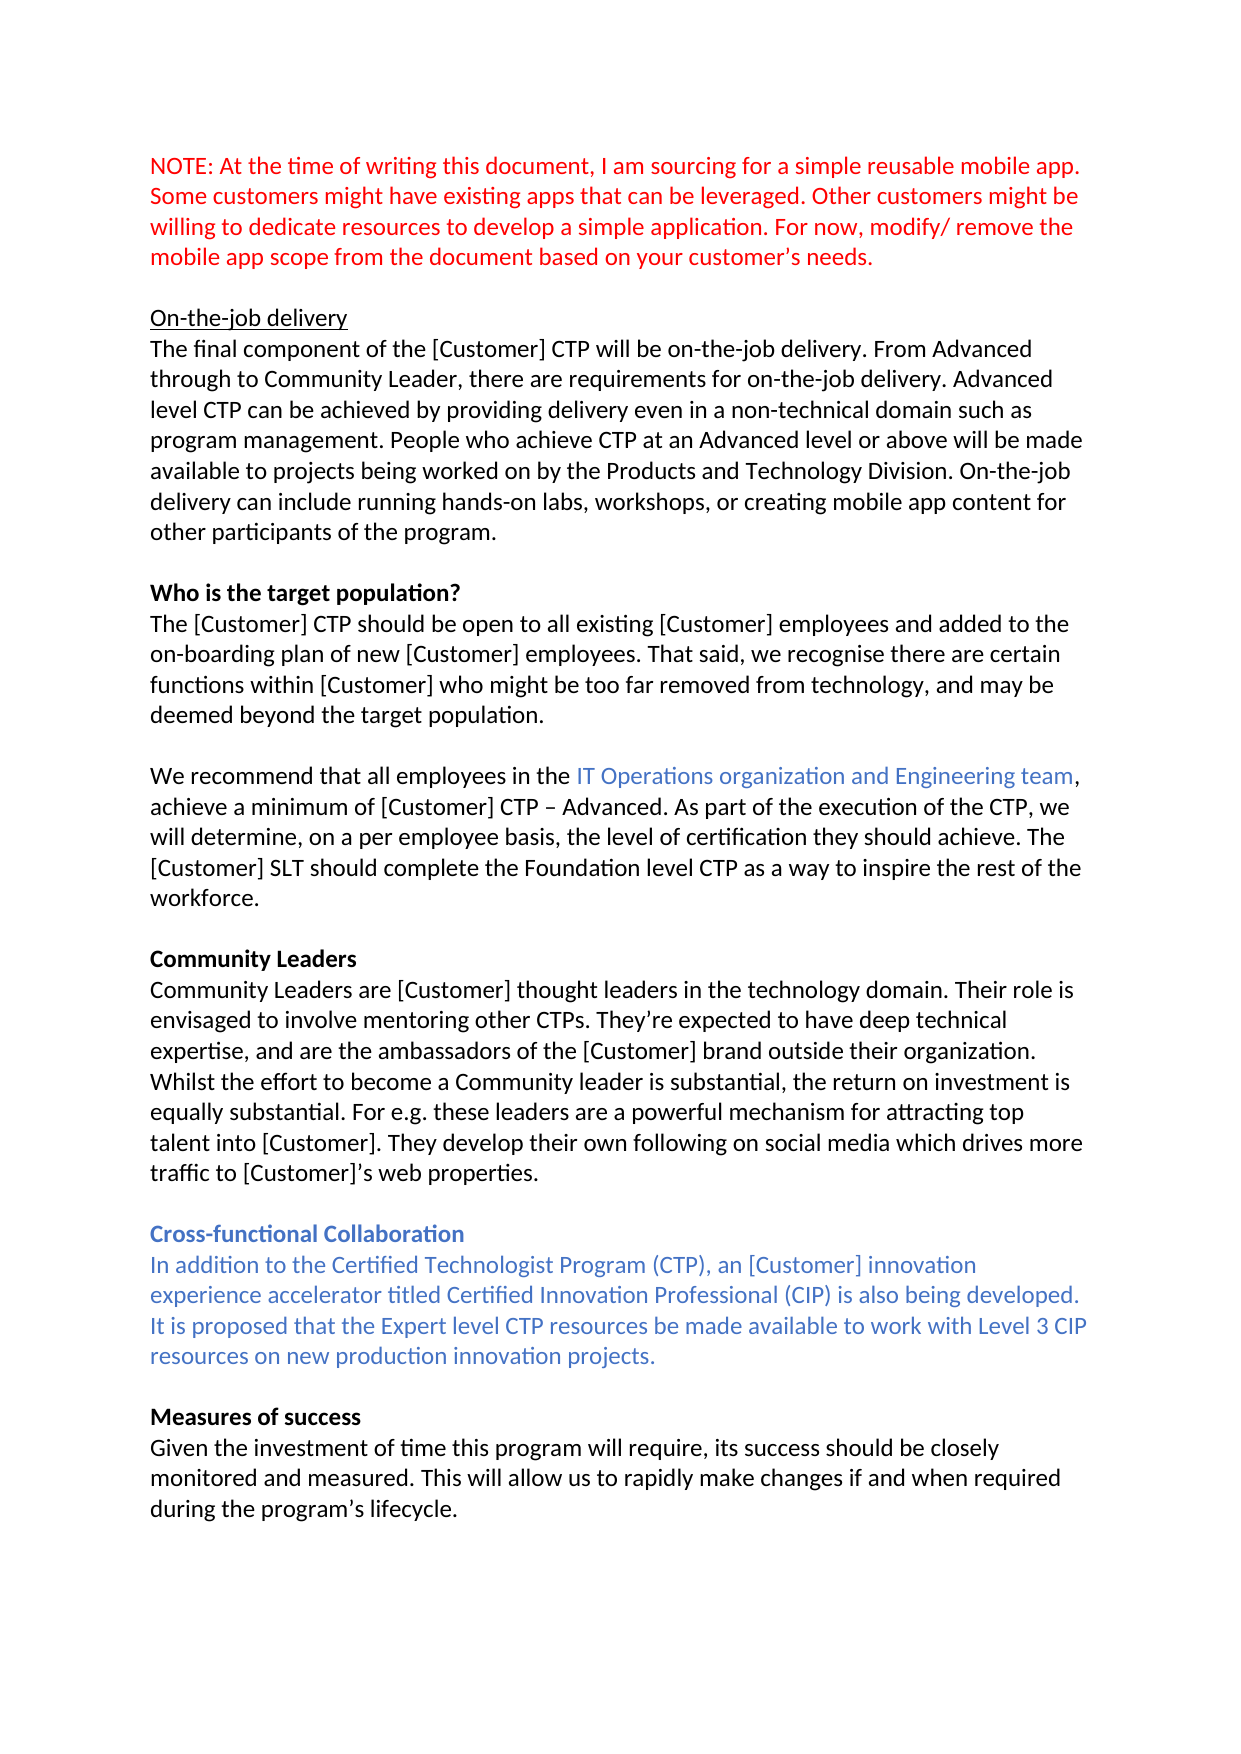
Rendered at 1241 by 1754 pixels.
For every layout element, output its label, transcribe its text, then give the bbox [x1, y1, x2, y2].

text Who is the target population? [150, 577, 1090, 608]
text We recommend that all employees in the IT Operations organization and Engineering team, achieve a minimum of [Customer] CTP – Advanced. As part of the execution of the CTP, we will determine, on a per employee basis, the level of certification they should achieve. The [Customer] SLT should complete the Foundation level CTP as a way to inspire the rest of the workforce. [150, 760, 1090, 913]
text On-the-job delivery [150, 303, 1090, 333]
text The [Customer] CTP should be open to all existing [Customer] employees and added to the on-boarding plan of new [Customer] employees. That said, we recognise there are certain functions within [Customer] who might be too far removed from technology, and may be deemed beyond the target population. [150, 608, 1090, 730]
text The final component of the [Customer] CTP will be on-the-job delivery. From Advanced through to Community Leader, there are requirements for on-the-job delivery. Advanced level CTP can be achieved by providing delivery even in a non-technical domain such as program management. People who achieve CTP at an Advanced level or above will be made available to projects being worked on by the Products and Technology Division. On-the-job delivery can include running hands-on labs, workshops, or creating mobile app content for other participants of the program. [150, 333, 1090, 547]
text Community Leaders [150, 943, 1090, 974]
text Measures of success [150, 1401, 1090, 1432]
text Cross-functional Collaboration [150, 1218, 1090, 1249]
text NOTE: At the time of writing this document, I am sourcing for a simple reusable mobile app. Some customers might have existing apps that can be leveraged. Other customers might be willing to dedicate resources to develop a simple application. For now, modify/ remove the mobile app scope from the document based on your customer’s needs. [150, 150, 1090, 272]
text In addition to the Certified Technologist Program (CTP), an [Customer] innovation experience accelerator titled Certified Innovation Professional (CIP) is also being developed. It is proposed that the Expert level CTP resources be made available to work with Level 3 CIP resources on new production innovation projects. [150, 1249, 1090, 1371]
text Community Leaders are [Customer] thought leaders in the technology domain. Their role is envisaged to involve mentoring other CTPs. They’re expected to have deep technical expertise, and are the ambassadors of the [Customer] brand outside their organization. Whilst the effort to become a Community leader is substantial, the return on investment is equally substantial. For e.g. these leaders are a powerful mechanism for attracting top talent into [Customer]. They develop their own following on social media which drives more traffic to [Customer]’s web properties. [150, 974, 1090, 1188]
text Given the investment of time this program will require, its success should be closely monitored and measured. This will allow us to rapidly make changes if and when required during the program’s lifecycle. [150, 1432, 1090, 1523]
